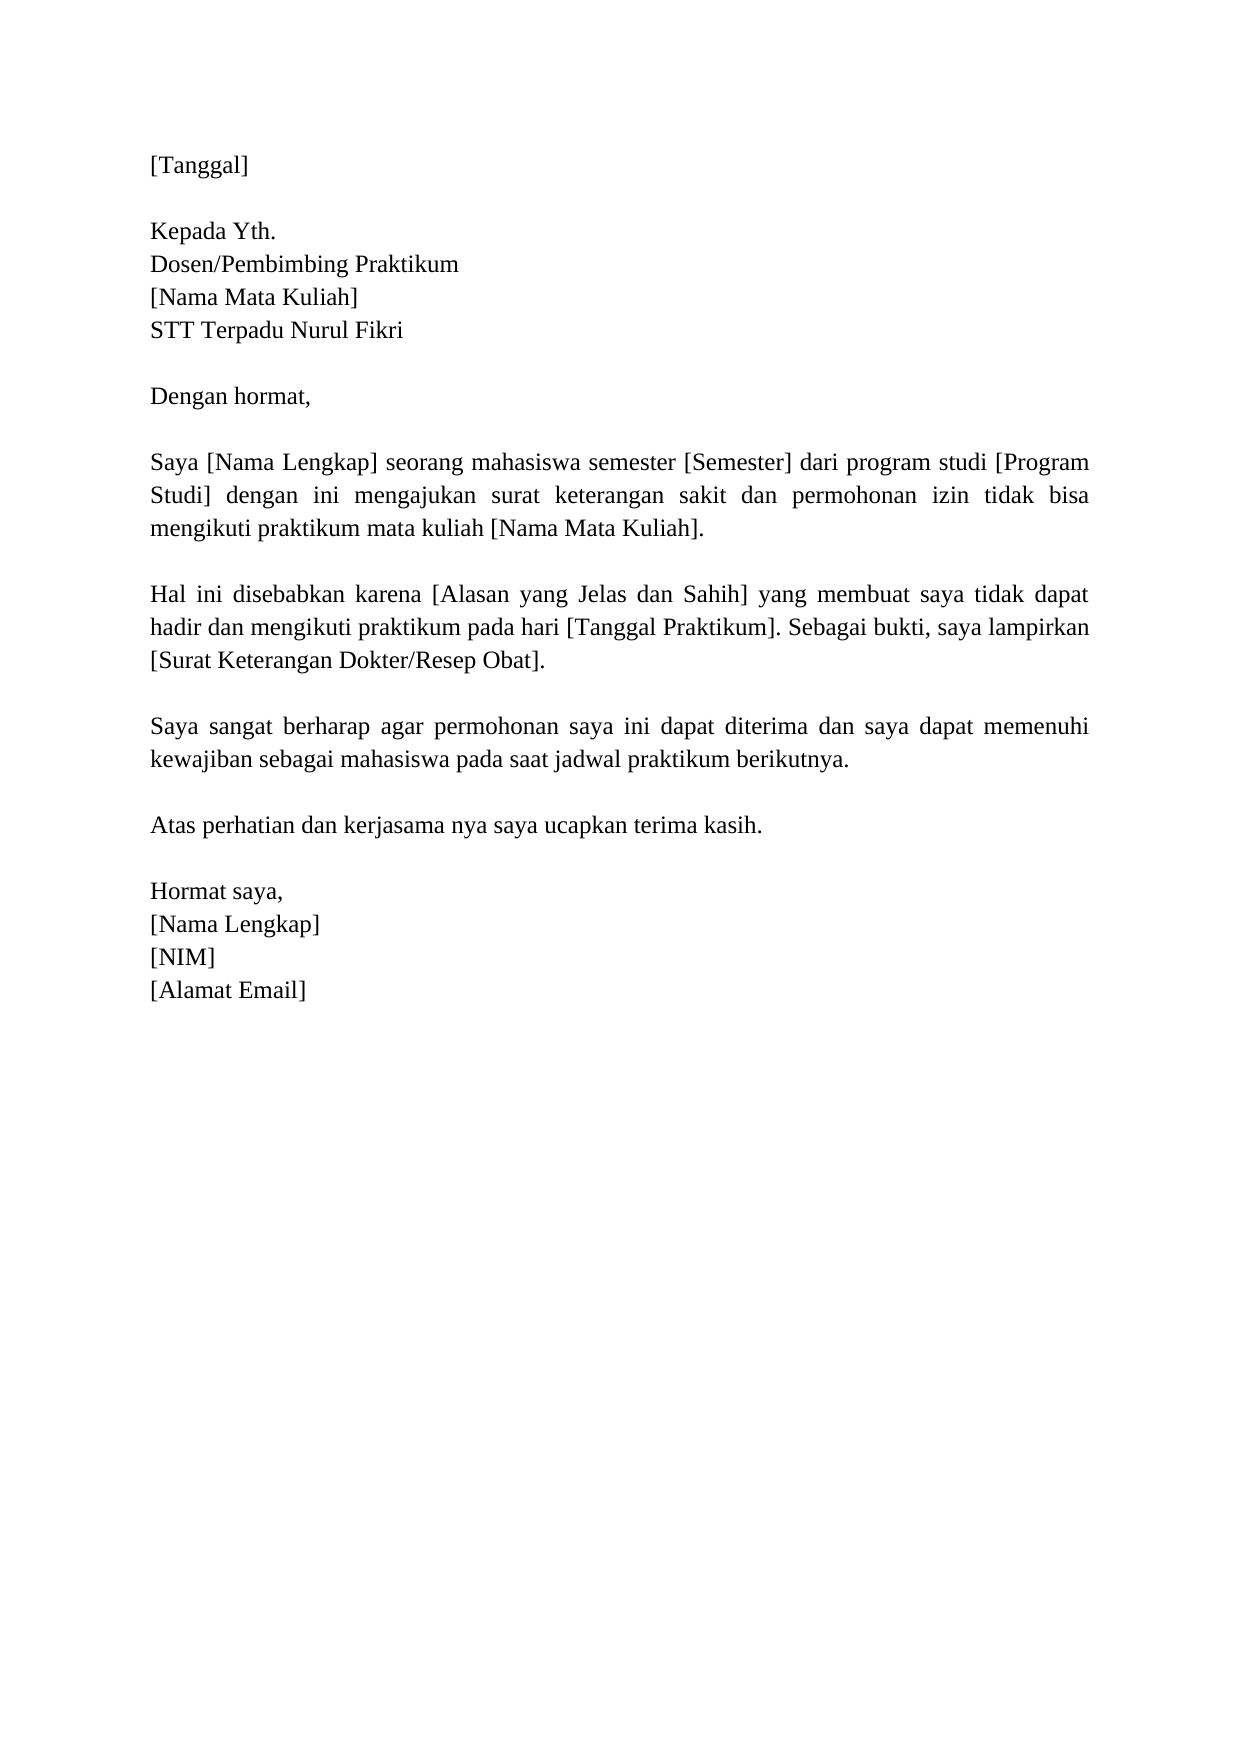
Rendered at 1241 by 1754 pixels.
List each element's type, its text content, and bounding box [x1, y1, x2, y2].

text [Nama Lengkap] [150, 909, 1090, 938]
text STT Terpadu Nurul Fikri [150, 315, 1090, 344]
text [Alamat Email] [150, 976, 1090, 1004]
text Saya [Nama Lengkap] seorang mahasiswa semester [Semester] dari program studi [Program Studi] dengan ini mengajukan surat keterangan sakit dan permohonan izin tidak bisa mengikuti praktikum mata kuliah [Nama Mata Kuliah]. [150, 447, 1090, 542]
text Hal ini disebabkan karena [Alasan yang Jelas dan Sahih] yang membuat saya tidak dapat hadir dan mengikuti praktikum pada hari [Tanggal Praktikum]. Sebagai bukti, saya lampirkan [Surat Keterangan Dokter/Resep Obat]. [150, 579, 1090, 674]
text [Tanggal] [150, 150, 1090, 179]
text Saya sangat berharap agar permohonan saya ini dapat diterima dan saya dapat memenuhi kewajiban sebagai mahasiswa pada saat jadwal praktikum berikutnya. [150, 711, 1090, 773]
text Atas perhatian dan kerjasama nya saya ucapkan terima kasih. [150, 810, 1090, 839]
text [NIM] [150, 942, 1090, 971]
text Kepada Yth. [150, 216, 1090, 245]
text Dosen/Pembimbing Praktikum [150, 249, 1090, 278]
text Hormat saya, [150, 876, 1090, 905]
text [Nama Mata Kuliah] [150, 282, 1090, 311]
text Dengan hormat, [150, 381, 1090, 410]
